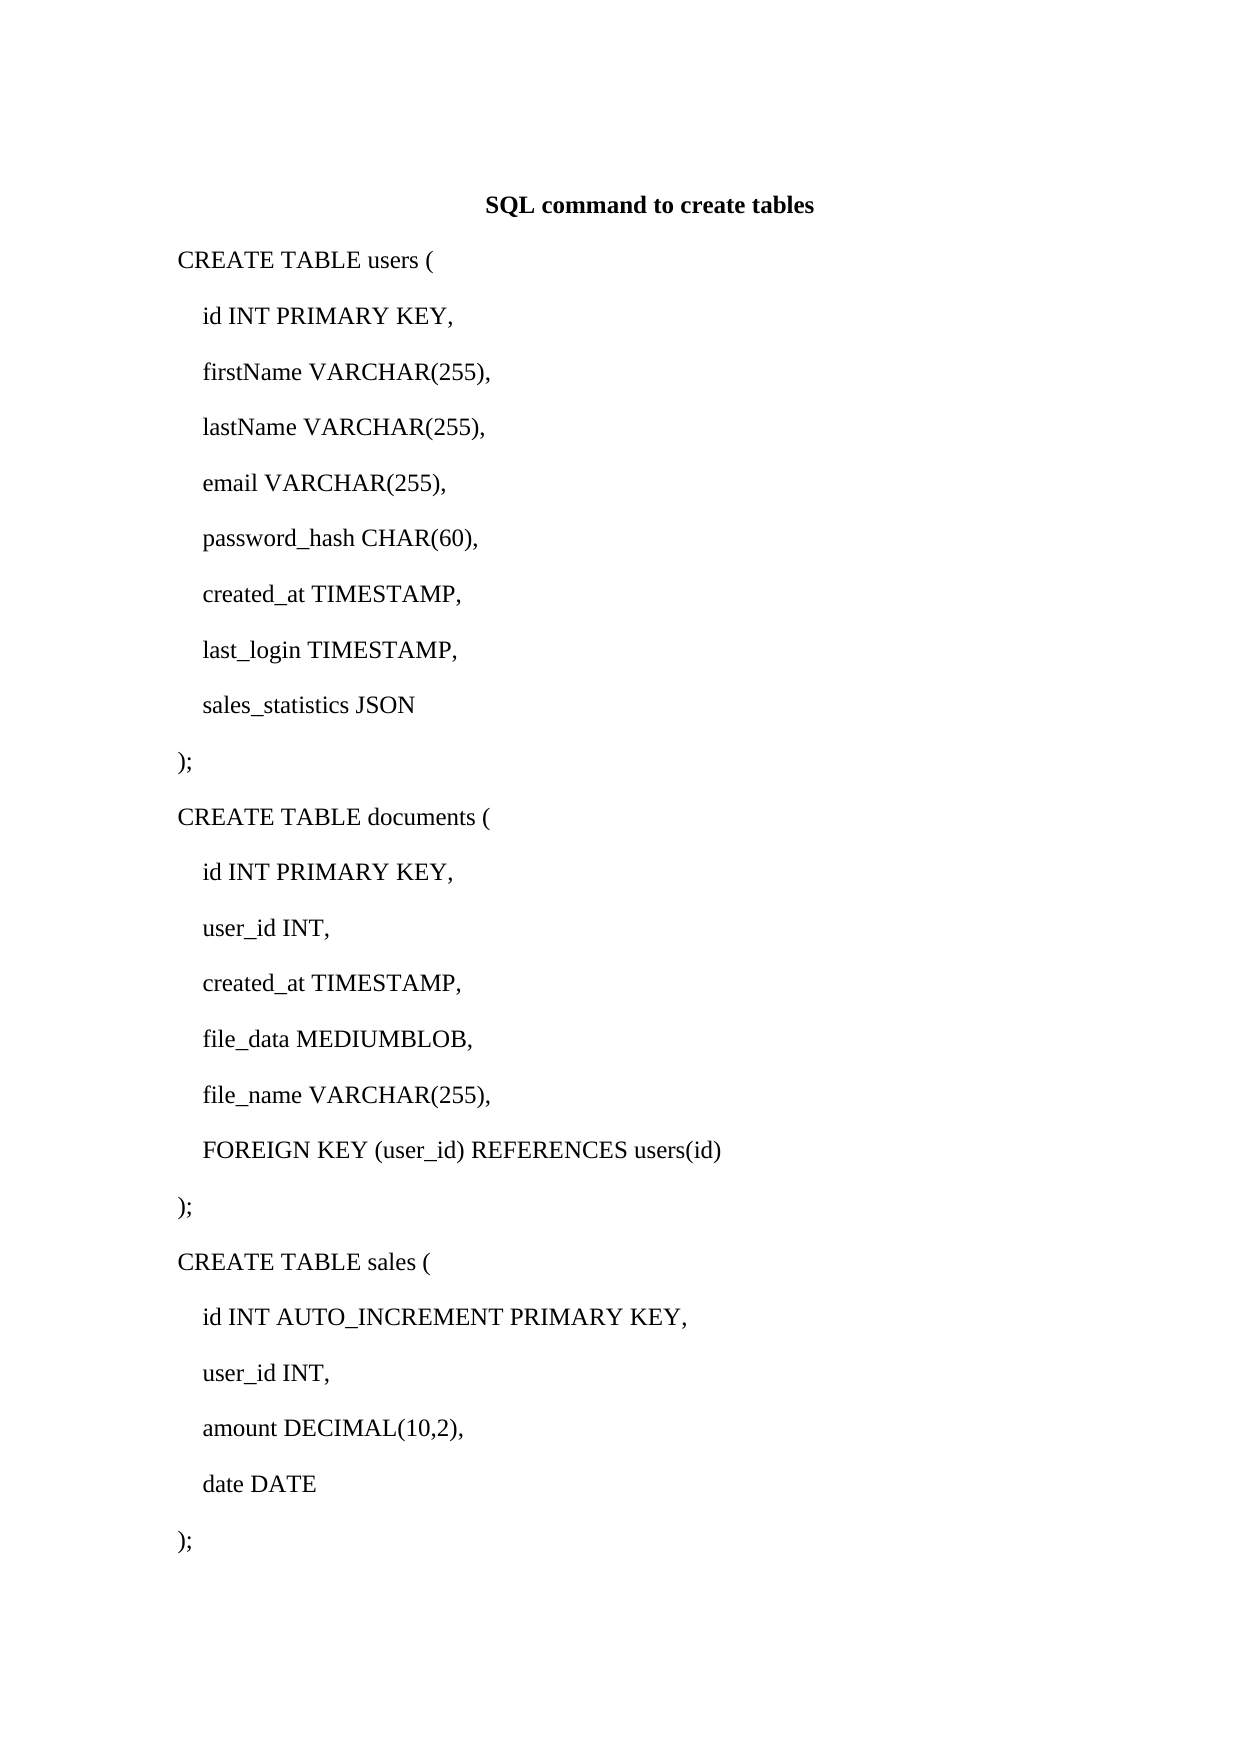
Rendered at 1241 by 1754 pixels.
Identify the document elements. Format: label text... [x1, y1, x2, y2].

text created_at TIMESTAMP, [177, 968, 1122, 997]
text firstName VARCHAR(255), [177, 357, 1122, 385]
text CREATE TABLE sales ( [177, 1247, 1122, 1275]
text CREATE TABLE users ( [177, 245, 1122, 274]
text file_data MEDIUMBLOB, [177, 1024, 1122, 1053]
text sales_statistics JSON [177, 690, 1122, 719]
text password_hash CHAR(60), [177, 523, 1122, 552]
text SQL command to create tables [177, 190, 1122, 218]
text ); [177, 1191, 1122, 1220]
text FOREIGN KEY (user_id) REFERENCES users(id) [177, 1135, 1122, 1164]
text user_id INT, [177, 913, 1122, 942]
text last_login TIMESTAMP, [177, 635, 1122, 663]
text id INT PRIMARY KEY, [177, 301, 1122, 330]
text lastName VARCHAR(255), [177, 412, 1122, 441]
text user_id INT, [177, 1358, 1122, 1387]
text amount DECIMAL(10,2), [177, 1413, 1122, 1442]
text id INT AUTO_INCREMENT PRIMARY KEY, [177, 1302, 1122, 1331]
text file_name VARCHAR(255), [177, 1080, 1122, 1108]
text id INT PRIMARY KEY, [177, 857, 1122, 886]
text email VARCHAR(255), [177, 468, 1122, 497]
text CREATE TABLE documents ( [177, 802, 1122, 830]
text date DATE [177, 1469, 1122, 1498]
text ); [177, 746, 1122, 775]
text created_at TIMESTAMP, [177, 579, 1122, 608]
text ); [177, 1525, 1122, 1553]
